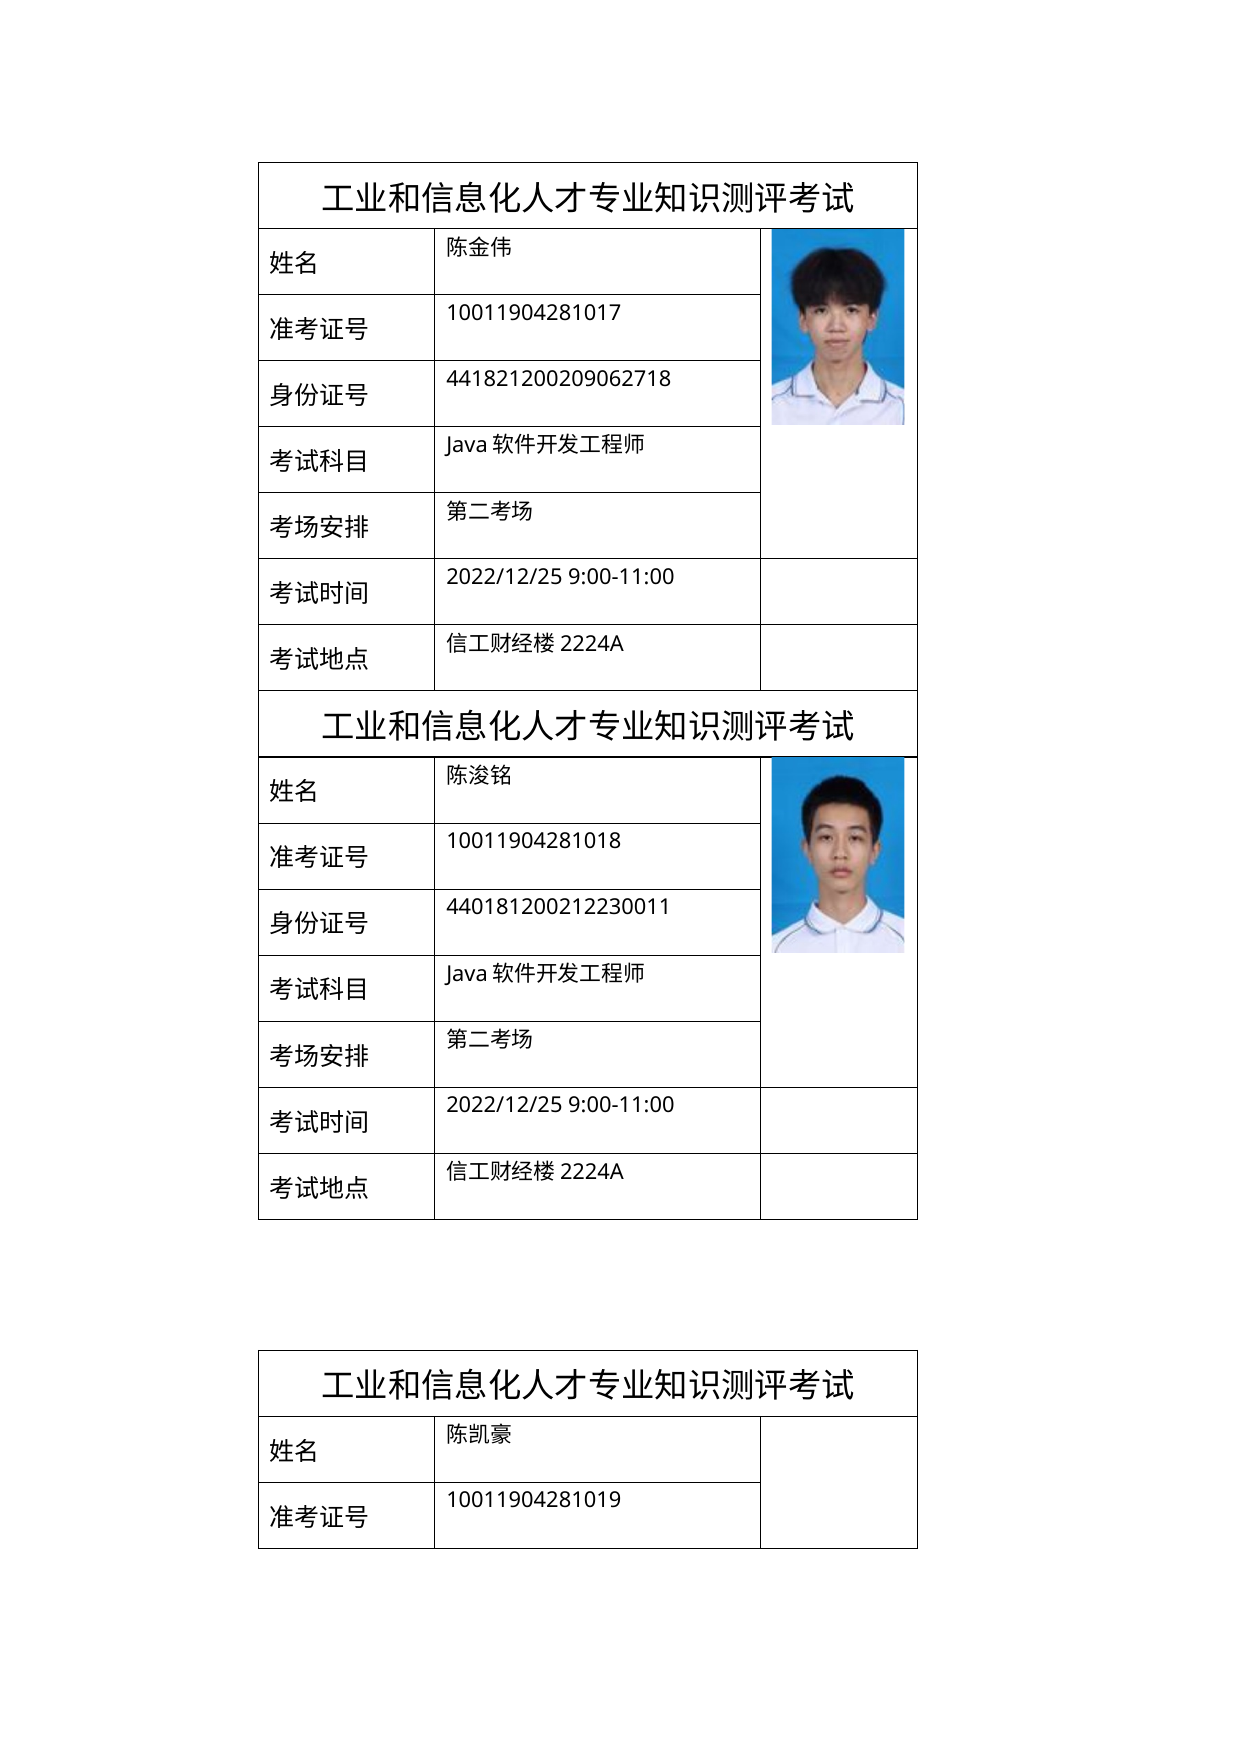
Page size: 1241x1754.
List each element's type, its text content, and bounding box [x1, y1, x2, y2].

table_cell 身份证号 [259, 890, 434, 954]
table_cell 准考证号 [259, 1483, 434, 1548]
table_cell 身份证号 [259, 361, 434, 426]
table_cell 信工财经楼2224A [435, 625, 760, 690]
table_cell 工业和信息化人才专业知识测评考试 [259, 691, 917, 756]
table_cell 10011904281017 [435, 295, 760, 360]
table_cell 考场安排 [259, 493, 434, 558]
table_cell 考试地点 [259, 1154, 434, 1219]
table_cell 考试地点 [259, 625, 434, 690]
table_cell 姓名 [259, 758, 434, 822]
table_cell 姓名 [259, 1417, 434, 1482]
picture [771, 757, 905, 953]
table_cell [761, 758, 917, 1087]
table_cell 考试科目 [259, 427, 434, 492]
table_cell 441821200209062718 [435, 361, 760, 426]
table_cell 考试时间 [259, 1088, 434, 1153]
picture [771, 229, 905, 425]
table_cell [761, 559, 917, 624]
table_cell 陈浚铭 [435, 758, 760, 822]
table_cell 信工财经楼2224A [435, 1154, 760, 1219]
table_cell 第二考场 [435, 493, 760, 558]
table_cell 10011904281019 [435, 1483, 760, 1548]
table_cell 440181200212230011 [435, 890, 760, 954]
table_cell [761, 1154, 917, 1219]
table_cell 陈凯豪 [435, 1417, 760, 1482]
table_cell [761, 229, 917, 558]
table_cell [761, 1417, 917, 1548]
table_cell [761, 1088, 917, 1153]
table_header 工业和信息化人才专业知识测评考试 [259, 1351, 917, 1416]
table_cell 考试科目 [259, 956, 434, 1021]
table_cell 2022/12/25 9:00-11:00 [435, 1088, 760, 1153]
table_cell 准考证号 [259, 295, 434, 360]
table_cell 考试时间 [259, 559, 434, 624]
table_cell 第二考场 [435, 1022, 760, 1087]
table_cell 准考证号 [259, 824, 434, 888]
table_cell 姓名 [259, 229, 434, 294]
table_cell 10011904281018 [435, 824, 760, 888]
table_cell [761, 625, 917, 690]
table_cell Java软件开发工程师 [435, 956, 760, 1021]
table_cell 2022/12/25 9:00-11:00 [435, 559, 760, 624]
table_header 工业和信息化人才专业知识测评考试 [259, 163, 917, 228]
table_cell 陈金伟 [435, 229, 760, 294]
table_cell Java软件开发工程师 [435, 427, 760, 492]
table_cell 考场安排 [259, 1022, 434, 1087]
